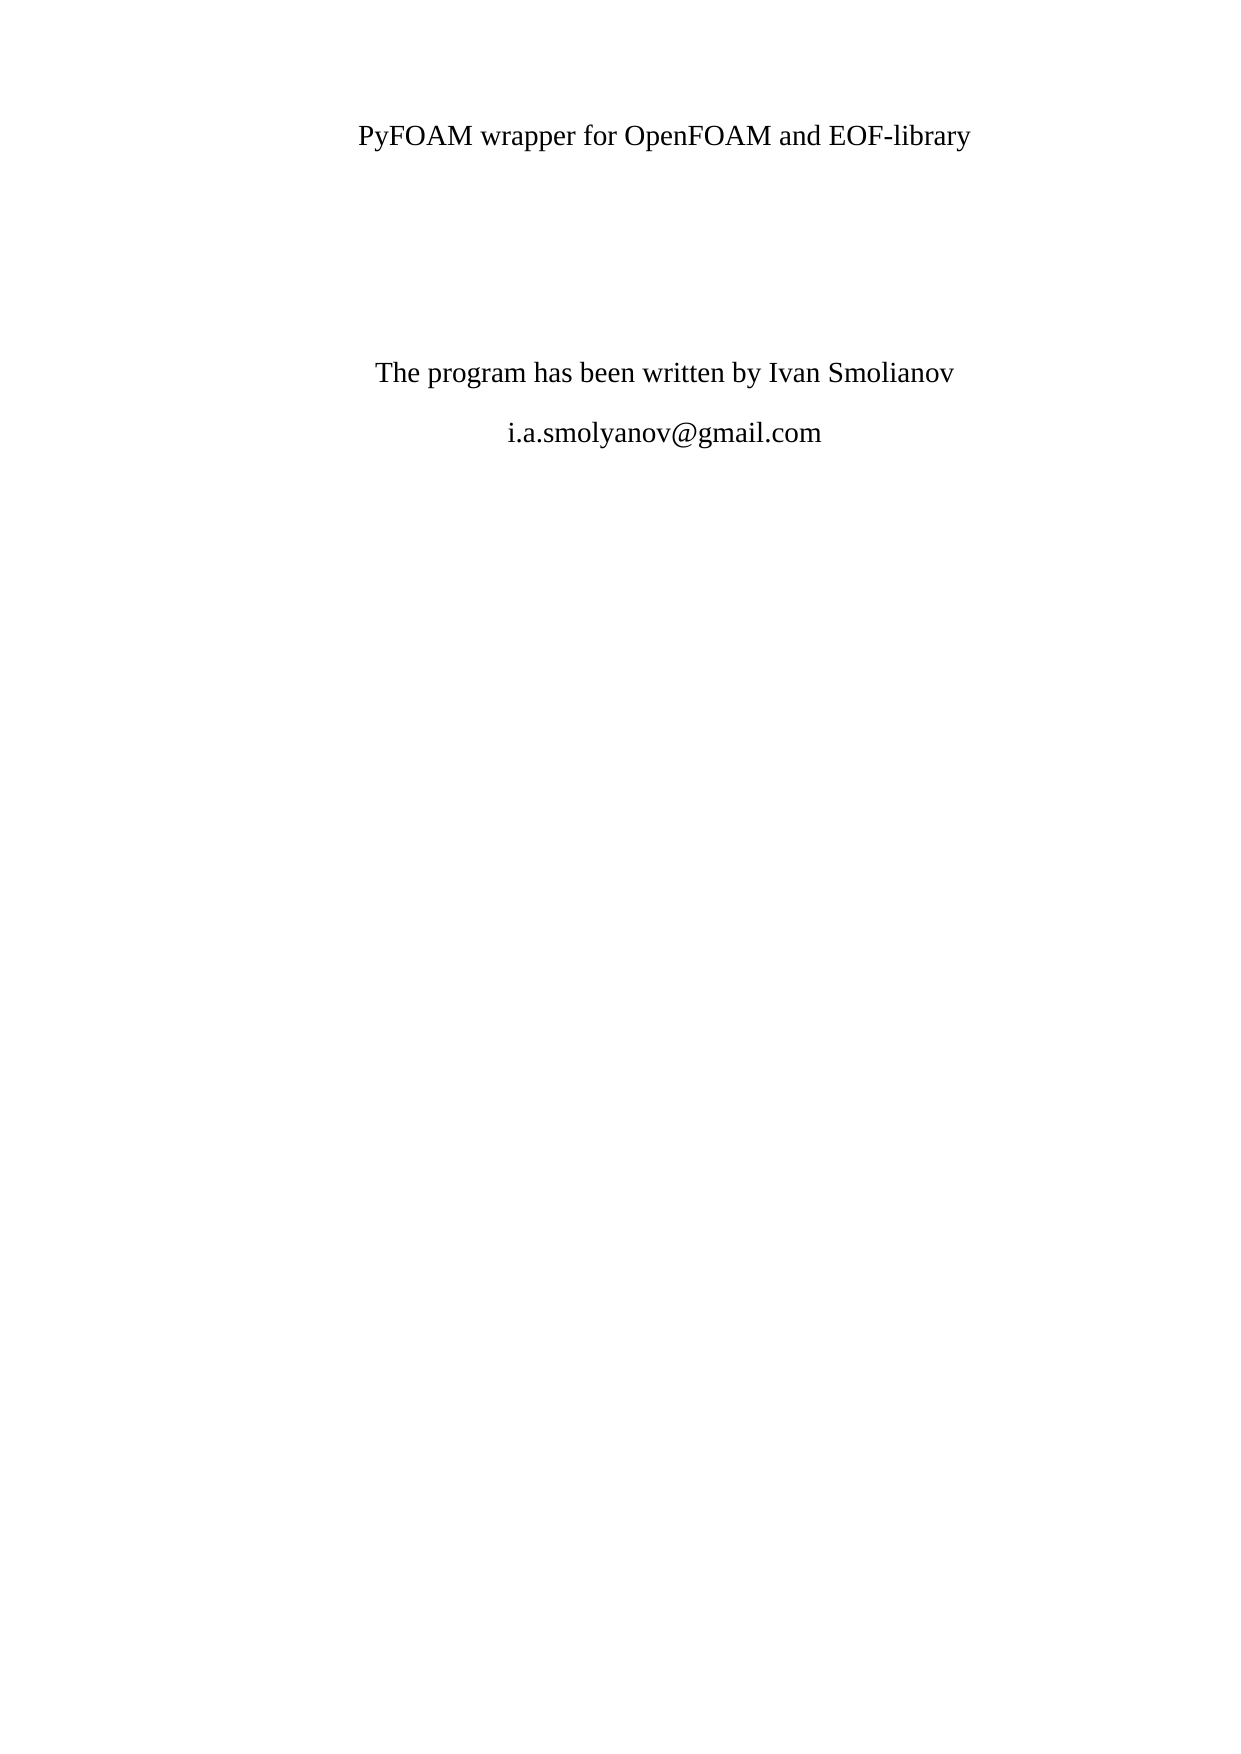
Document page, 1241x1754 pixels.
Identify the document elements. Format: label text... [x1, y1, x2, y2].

text The program has been written by Ivan Smolianov [177, 356, 1152, 389]
text PyFOAM wrapper for OpenFOAM and EOF-library [177, 118, 1152, 152]
text i.a.smolyanov@gmail.com [177, 415, 1152, 448]
